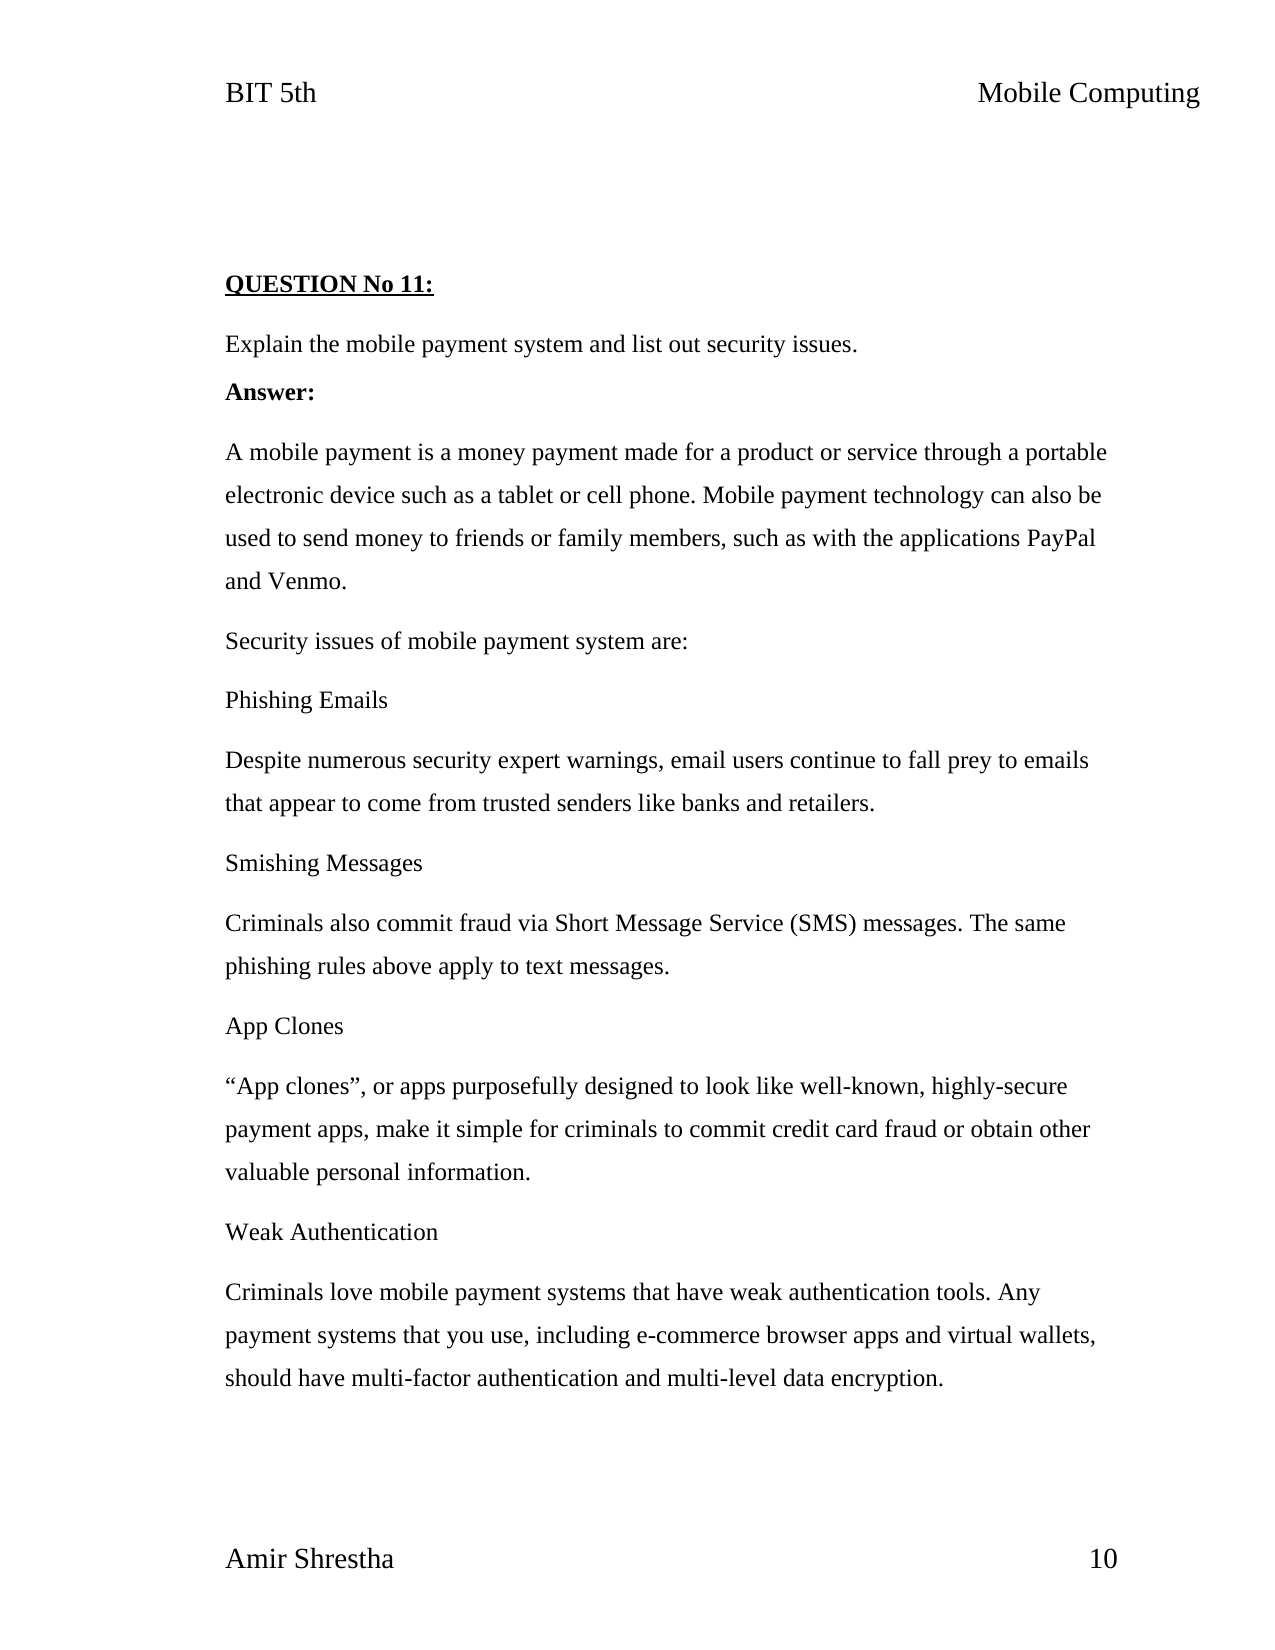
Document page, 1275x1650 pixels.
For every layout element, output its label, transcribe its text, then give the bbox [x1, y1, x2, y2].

text Weak Authentication [225, 1217, 1125, 1246]
text “App clones”, or apps purposefully designed to look like well-known, highly-secure payment apps, make it simple for criminals to commit credit card fraud or obtain other valuable personal information. [225, 1071, 1125, 1186]
text QUESTION No 11: [225, 269, 1125, 298]
text Security issues of mobile payment system are: [225, 626, 1125, 654]
text Explain the mobile payment system and list out security issues. [225, 329, 1125, 358]
text Answer: [225, 377, 1125, 406]
text Criminals love mobile payment systems that have weak authentication tools. Any payment systems that you use, including e-commerce browser apps and virtual wallets, should have multi-factor authentication and multi-level data encryption. [225, 1277, 1125, 1392]
text A mobile payment is a money payment made for a product or service through a portable electronic device such as a tablet or cell phone. Mobile payment technology can also be used to send money to friends or family members, such as with the applications PayPal and Venmo. [225, 437, 1125, 595]
text Phishing Emails [225, 686, 1125, 714]
text Criminals also commit fraud via Short Message Service (SMS) messages. The same phishing rules above apply to text messages. [225, 908, 1125, 980]
text App Clones [225, 1011, 1125, 1040]
text Smishing Messages [225, 848, 1125, 877]
text Despite numerous security expert warnings, email users continue to fall prey to emails that appear to come from trusted senders like banks and retailers. [225, 745, 1125, 817]
